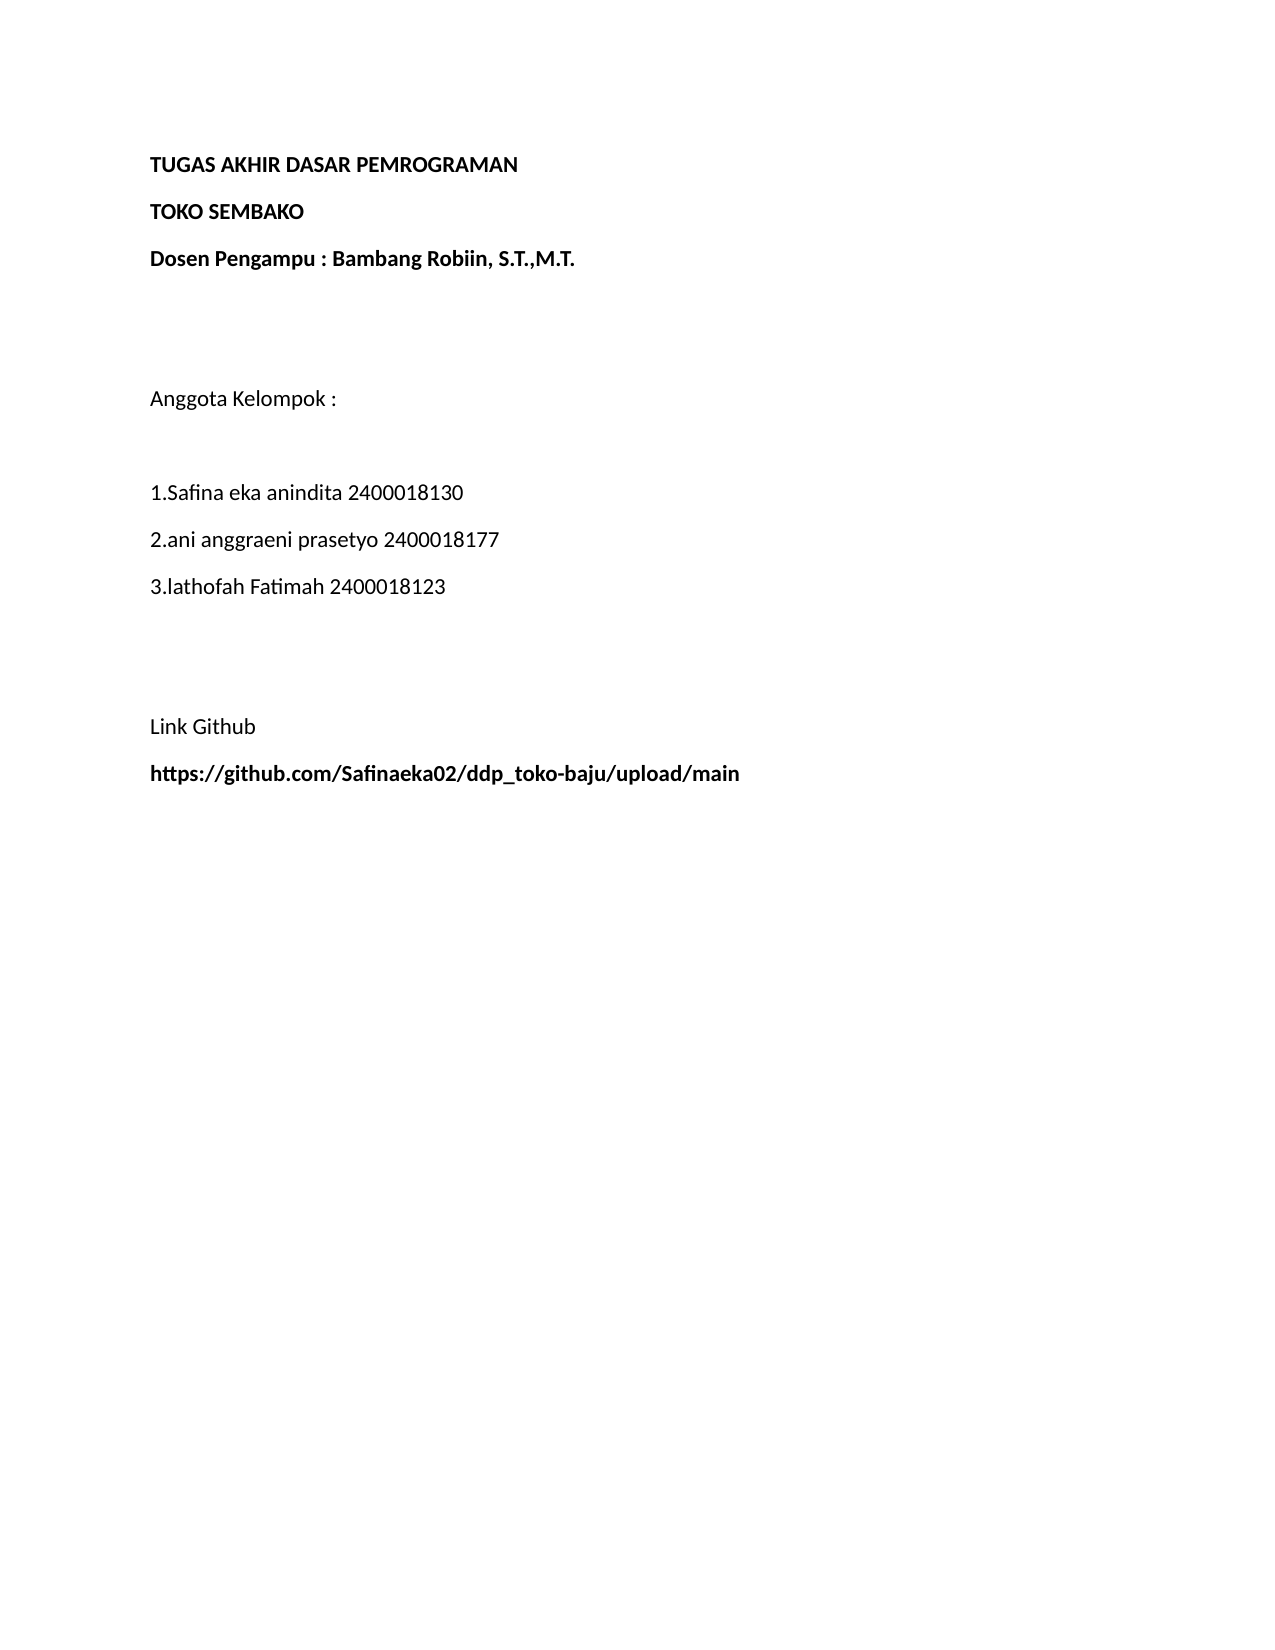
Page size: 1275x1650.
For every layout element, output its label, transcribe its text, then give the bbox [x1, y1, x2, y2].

text Anggota Kelompok : [150, 384, 1125, 412]
text 2.ani anggraeni prasetyo 2400018177 [150, 525, 1125, 553]
text TOKO SEMBAKO [150, 197, 1125, 225]
text https://github.com/Safinaeka02/ddp_toko-baju/upload/main [150, 759, 1125, 787]
text Dosen Pengampu : Bambang Robiin, S.T.,M.T. [150, 244, 1125, 272]
text 1.Safina eka anindita 2400018130 [150, 478, 1125, 506]
text Link Github [150, 712, 1125, 741]
text TUGAS AKHIR DASAR PEMROGRAMAN [150, 150, 1125, 178]
text 3.lathofah Fatimah 2400018123 [150, 572, 1125, 600]
